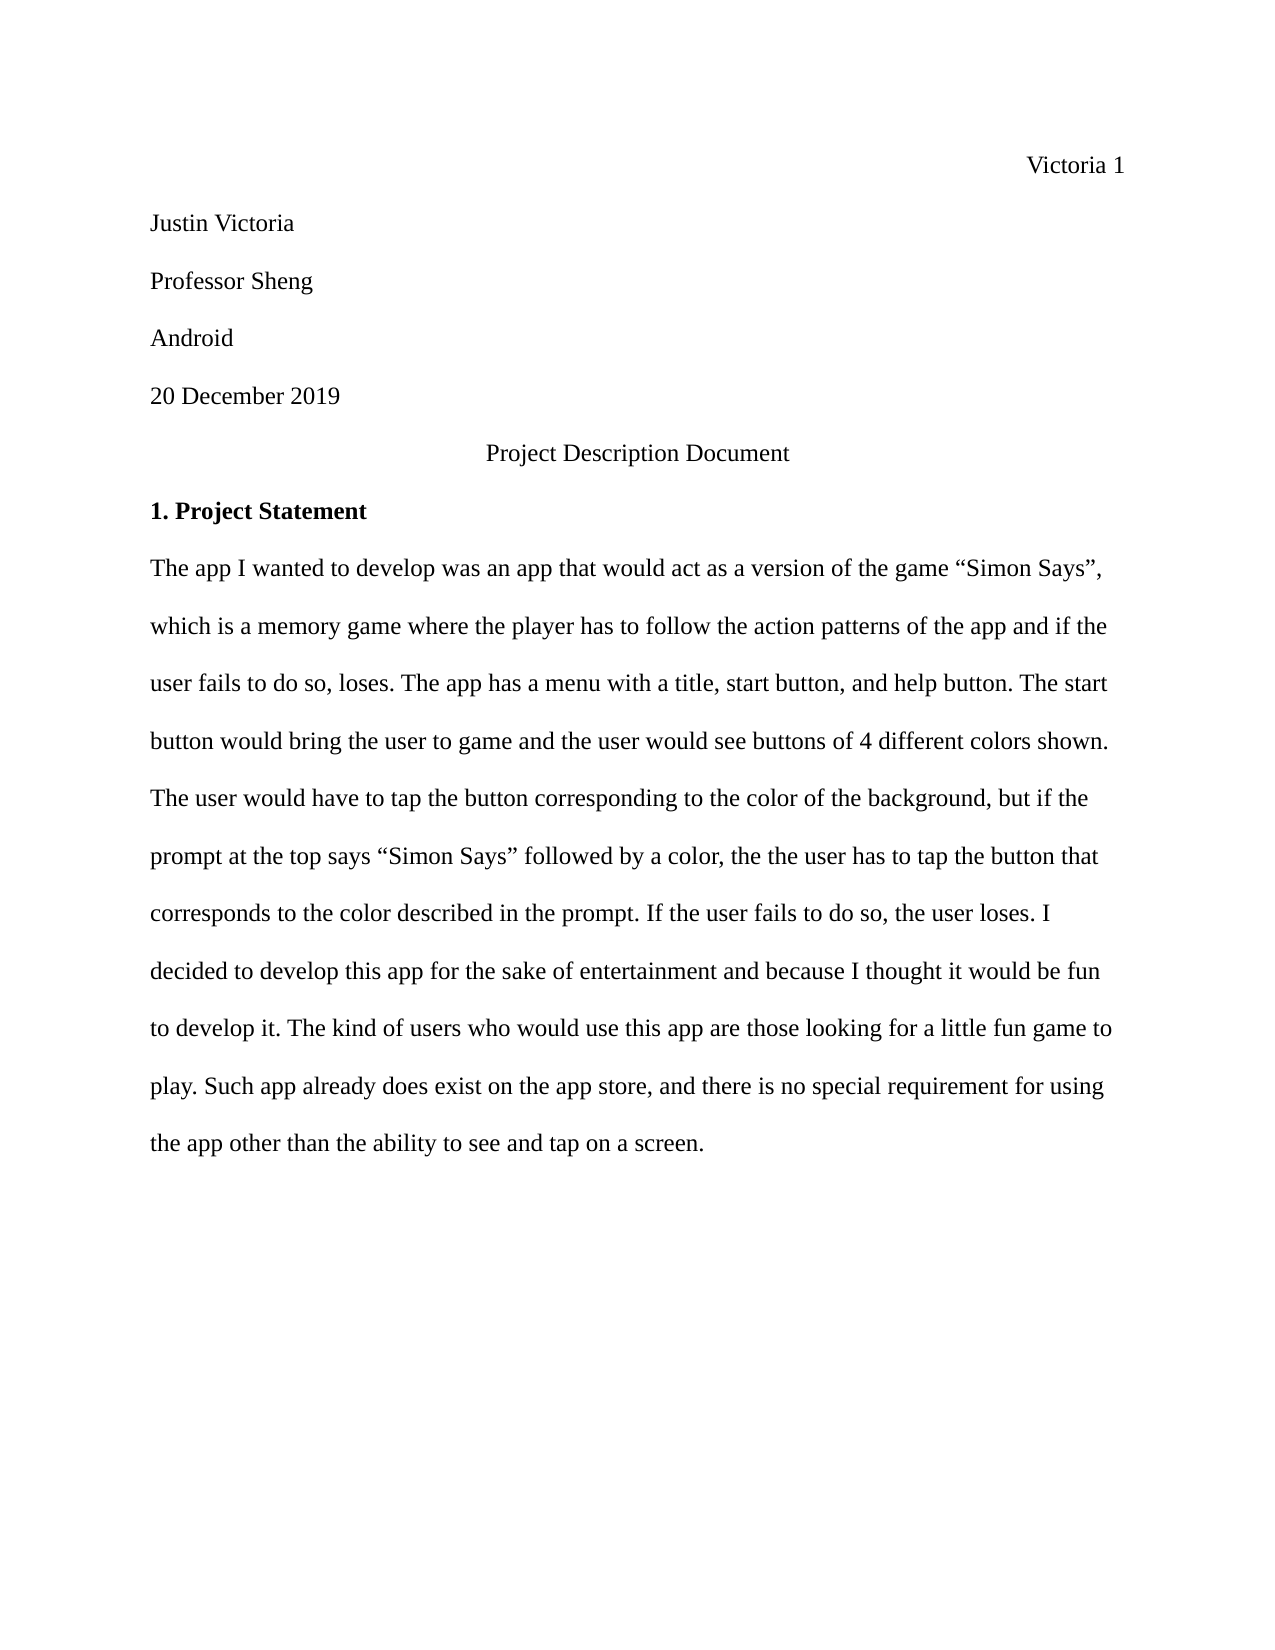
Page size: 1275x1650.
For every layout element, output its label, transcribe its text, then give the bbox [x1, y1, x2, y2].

text 20 December 2019 [150, 381, 1125, 409]
text Project Description Document [150, 438, 1125, 467]
text Justin Victoria [150, 208, 1125, 237]
text The app I wanted to develop was an app that would act as a version of the game “Simon Says”, which is a memory game where the player has to follow the action patterns of the app and if the user fails to do so, loses. The app has a menu with a title, start button, and help button. The start button would bring the user to game and the user would see buttons of 4 different colors shown. The user would have to tap the button corresponding to the color of the background, but if the prompt at the top says “Simon Says” followed by a color, the the user has to tap the button that corresponds to the color described in the prompt. If the user fails to do so, the user loses. I decided to develop this app for the sake of entertainment and because I thought it would be fun to develop it. The kind of users who would use this app are those looking for a little fun game to play. Such app already does exist on the app store, and there is no special requirement for using the app other than the ability to see and tap on a screen. [150, 553, 1125, 1157]
text Professor Sheng [150, 266, 1125, 294]
text 1. Project Statement [150, 496, 1125, 524]
text Android [150, 323, 1125, 352]
